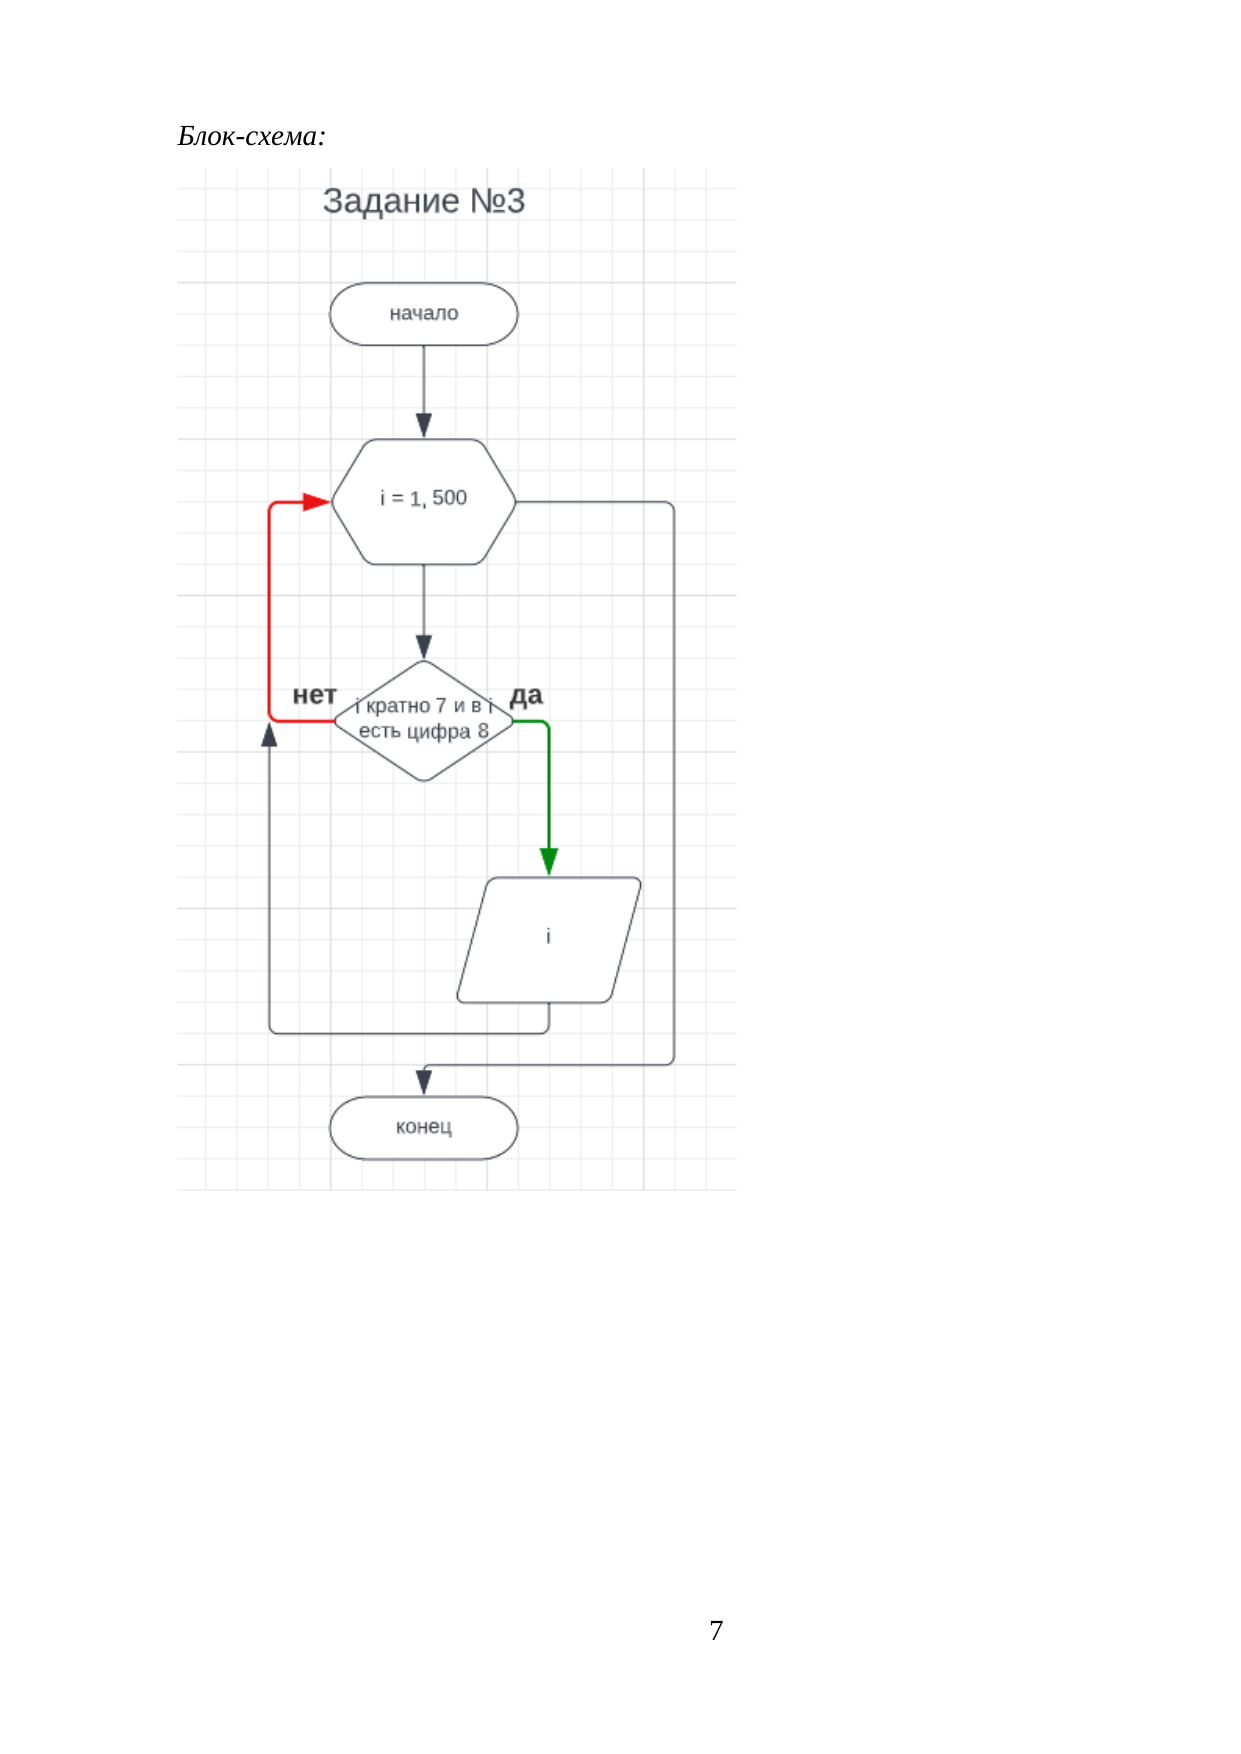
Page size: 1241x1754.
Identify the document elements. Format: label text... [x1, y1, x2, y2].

picture [177, 168, 737, 1191]
text Блок-схема: [177, 118, 1181, 152]
